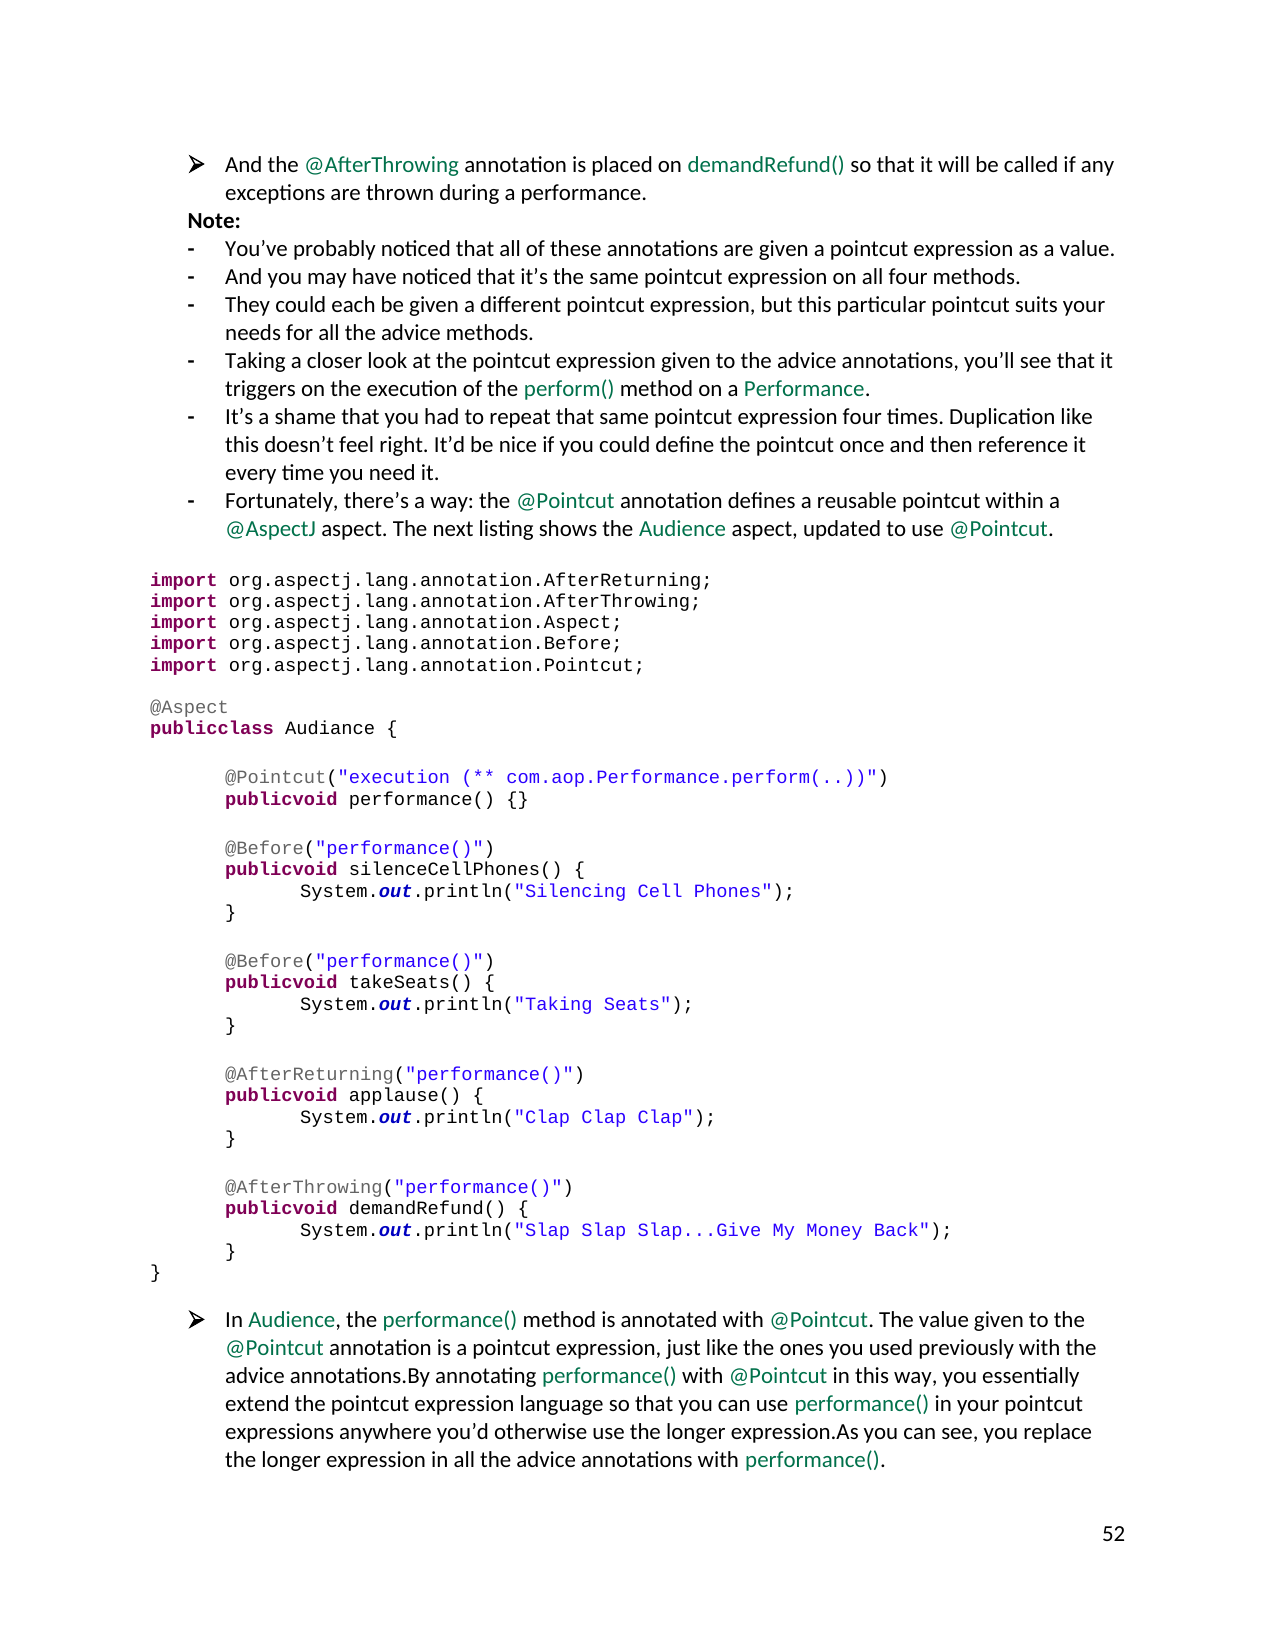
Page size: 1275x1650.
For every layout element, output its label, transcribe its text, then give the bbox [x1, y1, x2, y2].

list In Audience, the performance() method is annotated with @Pointcut. The value given to the @Pointcut annotation is a pointcut expression, just like the ones you used previously with the advice annotations.By annotating performance() with @Pointcut in this way, you essentially extend the pointcut expression language so that you can use performance() in your pointcut expressions anywhere you’d otherwise use the longer expression.As you can see, you replace the longer expression in all the advice annotations with performance(). [187, 1305, 1125, 1473]
text publicvoid silenceCellPhones() { [150, 860, 1125, 881]
list And the @AfterThrowing annotation is placed on demandRefund() so that it will be called if any exceptions are thrown during a performance. [187, 150, 1125, 206]
list Taking a closer look at the pointcut expression given to the advice annotations, you’ll see that it triggers on the execution of the perform() method on a Performance. [187, 346, 1125, 402]
text } [150, 1129, 1125, 1150]
text publicvoid applause() { [150, 1086, 1125, 1107]
list They could each be given a different pointcut expression, but this particular pointcut suits your needs for all the advice methods. [187, 290, 1125, 346]
text import org.aspectj.lang.annotation.Aspect; [150, 613, 1125, 634]
text } [150, 1263, 1125, 1284]
text System.out.println("Taking Seats"); [150, 994, 1125, 1016]
text publicvoid demandRefund() { [150, 1199, 1125, 1220]
text @Before("performance()") [150, 839, 1125, 860]
text import org.aspectj.lang.annotation.Before; [150, 634, 1125, 655]
text System.out.println("Clap Clap Clap"); [150, 1107, 1125, 1129]
text } [150, 903, 1125, 924]
text publicvoid takeSeats() { [150, 973, 1125, 994]
list It’s a shame that you had to repeat that same pointcut expression four times. Duplication like this doesn’t feel right. It’d be nice if you could define the pointcut once and then reference it every time you need it. [187, 402, 1125, 486]
text System.out.println("Slap Slap Slap...Give My Money Back"); [150, 1220, 1125, 1242]
text System.out.println("Silencing Cell Phones"); [150, 881, 1125, 903]
text @Before("performance()") [150, 952, 1125, 973]
text } [150, 1242, 1125, 1263]
text import org.aspectj.lang.annotation.AfterThrowing; [150, 592, 1125, 613]
text publicclass Audiance { [150, 719, 1125, 740]
text @AfterReturning("performance()") [150, 1065, 1125, 1086]
text import org.aspectj.lang.annotation.AfterReturning; [150, 570, 1125, 592]
text @Pointcut("execution (** com.aop.Performance.perform(..))") [150, 768, 1125, 789]
text import org.aspectj.lang.annotation.Pointcut; [150, 655, 1125, 677]
list Fortunately, there’s a way: the @Pointcut annotation defines a reusable pointcut within a @AspectJ aspect. The next listing shows the Audience aspect, updated to use @Pointcut. [187, 486, 1125, 542]
text } [150, 1016, 1125, 1037]
text publicvoid performance() {} [150, 789, 1125, 811]
text @Aspect [150, 698, 1125, 719]
text Note: [187, 206, 1125, 234]
text @AfterThrowing("performance()") [150, 1178, 1125, 1199]
list And you may have noticed that it’s the same pointcut expression on all four methods. [187, 262, 1125, 290]
list You’ve probably noticed that all of these annotations are given a pointcut expression as a value. [187, 234, 1125, 262]
